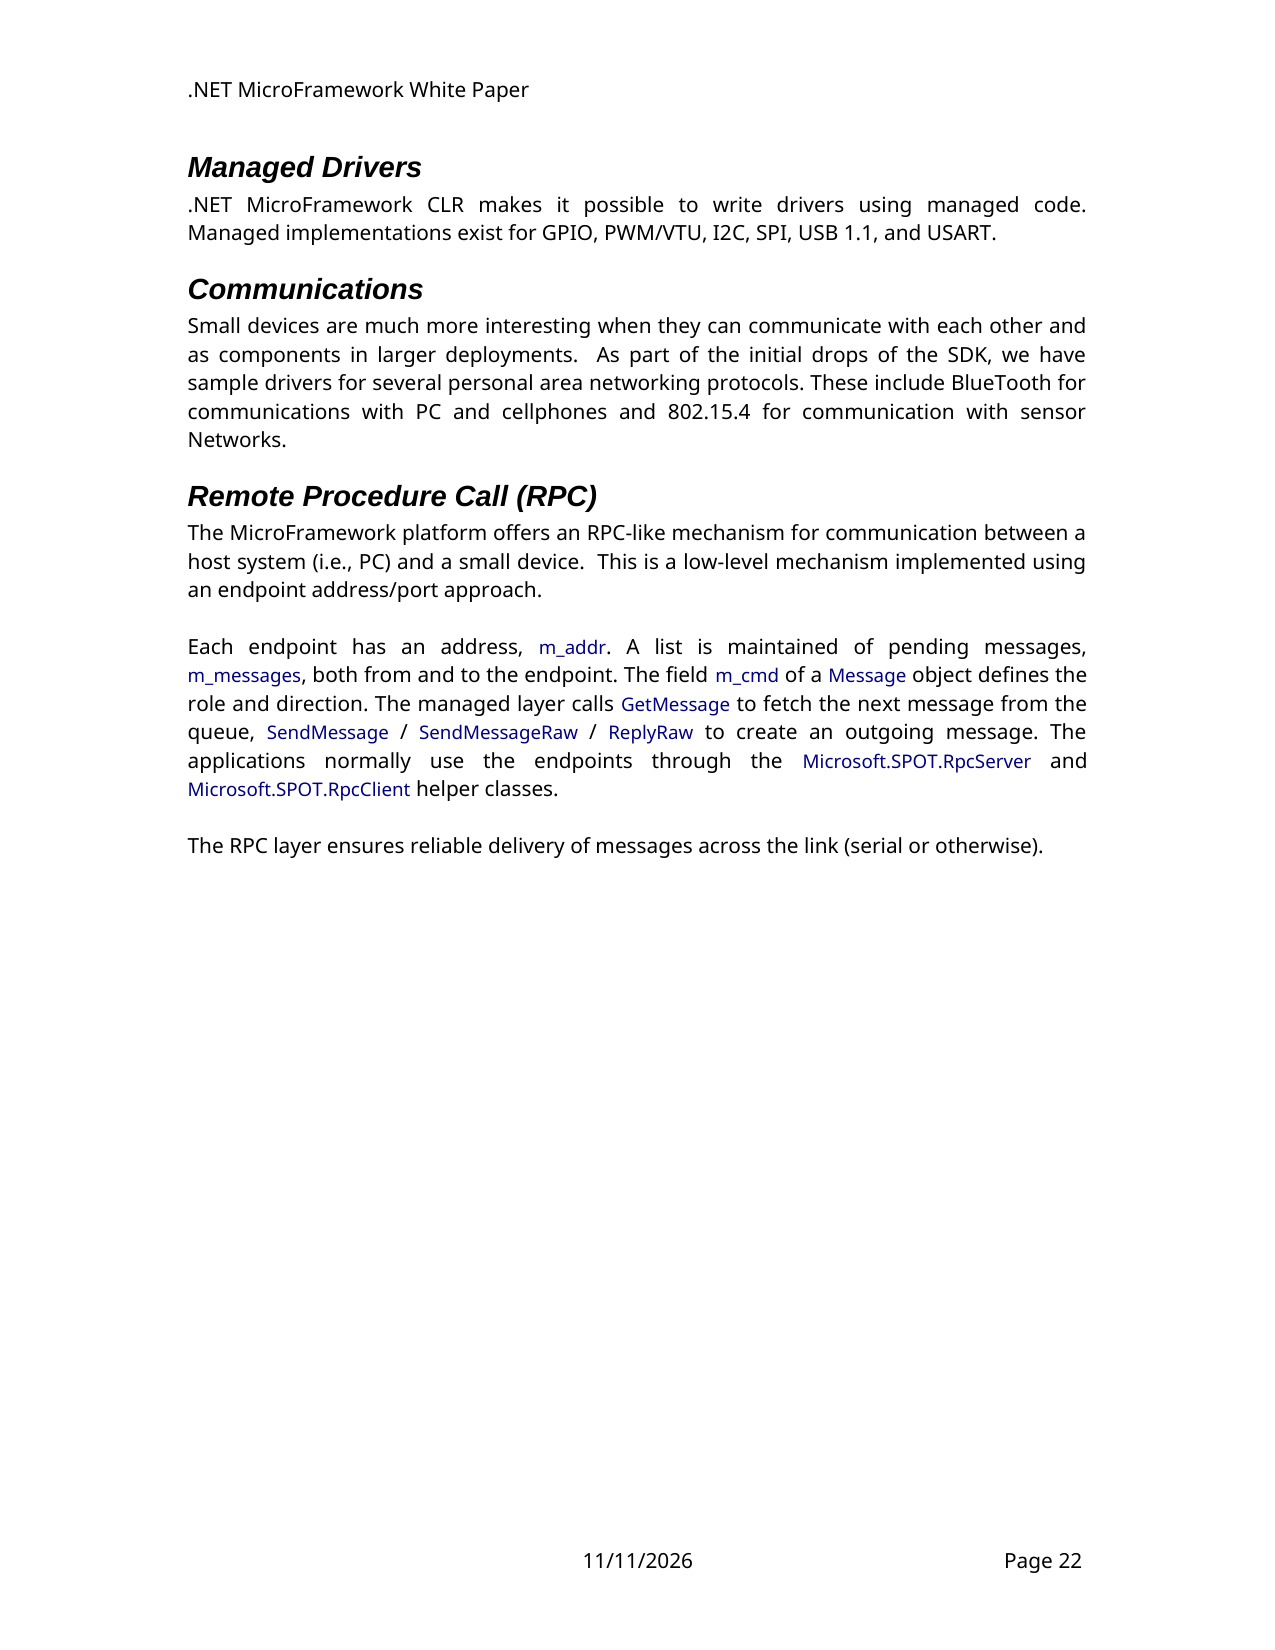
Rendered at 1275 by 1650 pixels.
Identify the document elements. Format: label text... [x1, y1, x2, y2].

text .NET MicroFramework CLR makes it possible to write drivers using managed code. Managed implementations exist for GPIO, PWM/VTU, I2C, SPI, USB 1.1, and USART. [187, 190, 1087, 247]
subtitle Managed Drivers [187, 150, 1087, 183]
text The RPC layer ensures reliable delivery of messages across the link (serial or otherwise). [187, 831, 1087, 860]
subtitle Communications [187, 272, 1087, 305]
text Small devices are much more interesting when they can communicate with each other and as components in larger deployments. As part of the initial drops of the SDK, we have sample drivers for several personal area networking protocols. These include BlueTooth for communications with PC and cellphones and 802.15.4 for communication with sensor Networks. [187, 311, 1087, 454]
text The MicroFramework platform offers an RPC-like mechanism for communication between a host system (i.e., PC) and a small device. This is a low-level mechanism implemented using an endpoint address/port approach. [187, 518, 1087, 604]
text Each endpoint has an address, m_addr. A list is maintained of pending messages, m_messages, both from and to the endpoint. The field m_cmd of a Message object defines the role and direction. The managed layer calls GetMessage to fetch the next message from the queue, SendMessage / SendMessageRaw / ReplyRaw to create an outgoing message. The applications normally use the endpoints through the Microsoft.SPOT.RpcServer and Microsoft.SPOT.RpcClient helper classes. [187, 632, 1087, 803]
subtitle Remote Procedure Call (RPC) [187, 479, 1087, 512]
